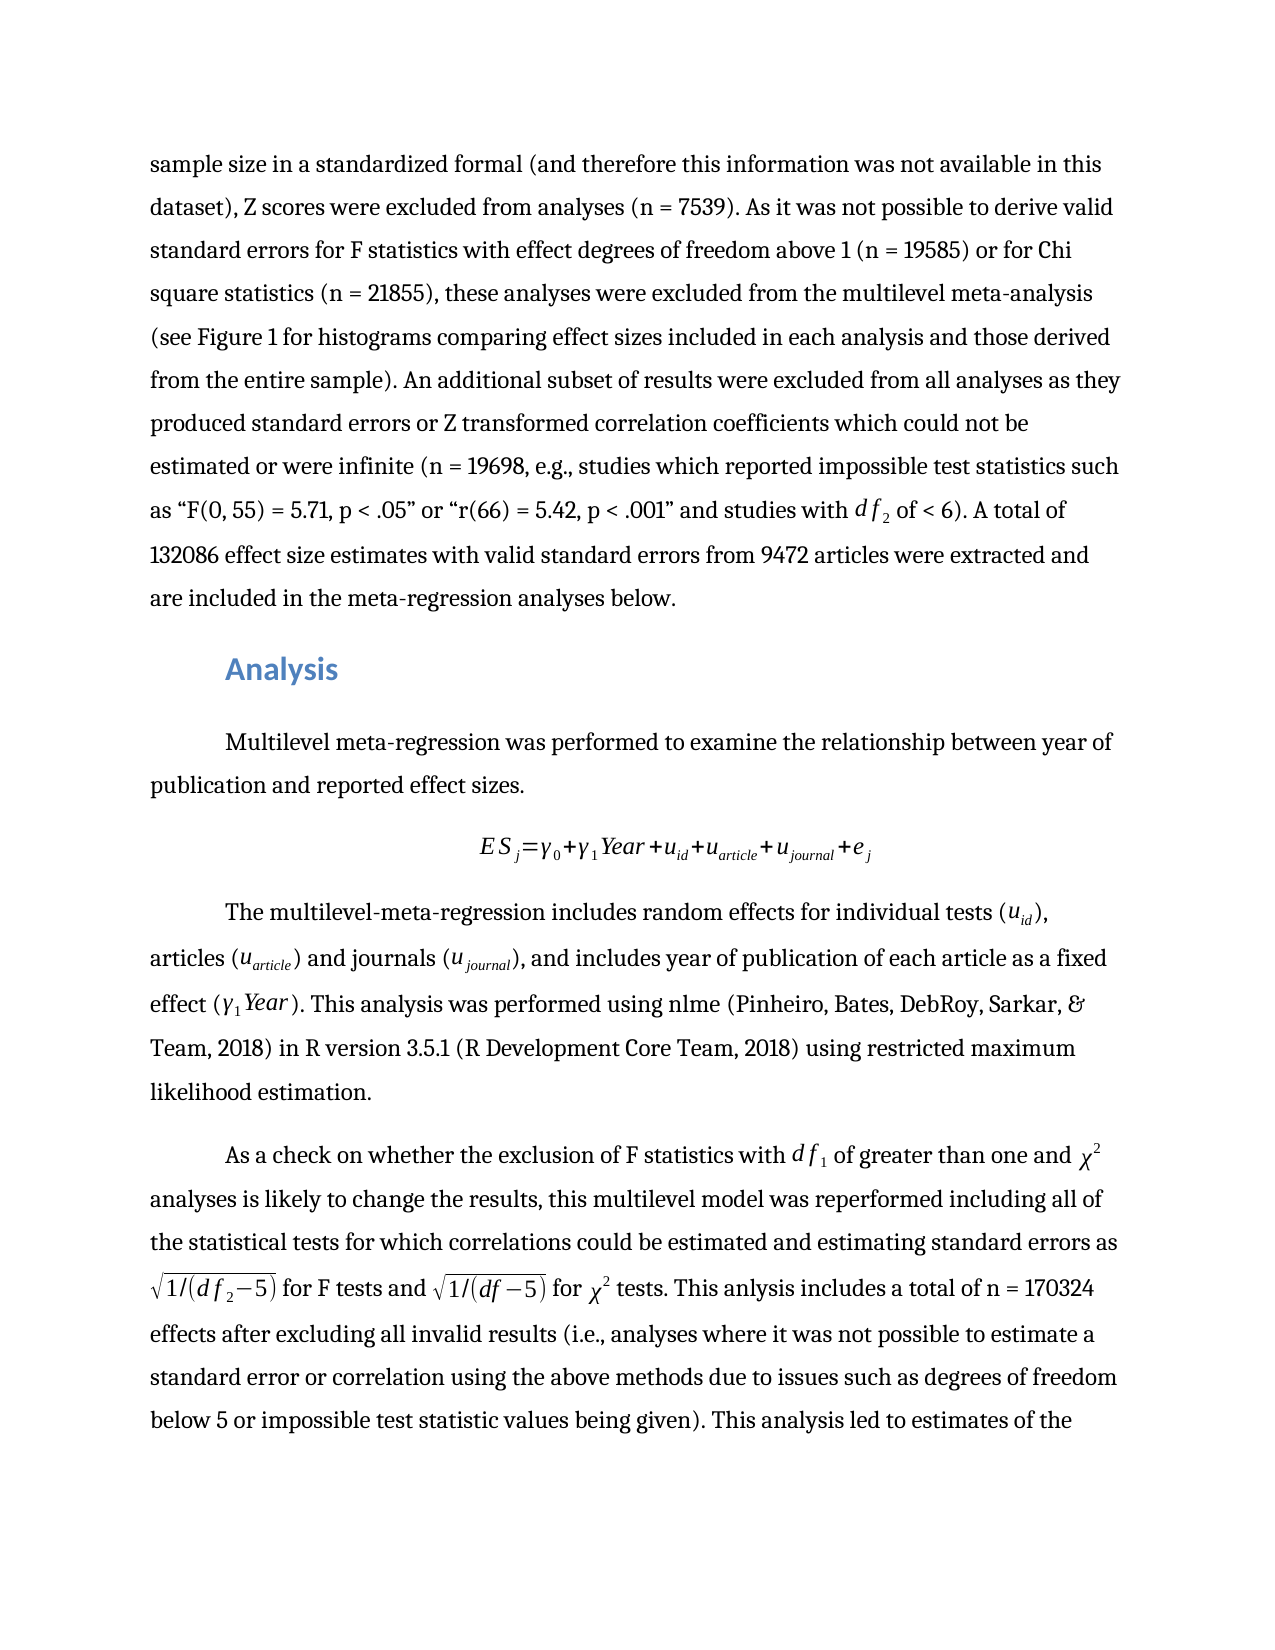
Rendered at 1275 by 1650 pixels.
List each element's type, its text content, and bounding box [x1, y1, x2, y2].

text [150, 1139, 1125, 1435]
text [150, 150, 1125, 613]
text Multilevel meta-regression was performed to examine the relationship between year of publication and reported effect sizes. [150, 728, 1125, 799]
text The multilevel-meta-regression includes random effects for individual tests (), articles () and journals (), and includes year of publication of each article as a fixed effect (). This analysis was performed using nlme (Pinheiro, Bates, DebRoy, Sarkar, & Team, 2018) in R version 3.5.1 (R Development Core Team, 2018) using restricted maximum likelihood estimation. [150, 897, 1125, 1106]
subtitle Analysis [150, 648, 1125, 688]
